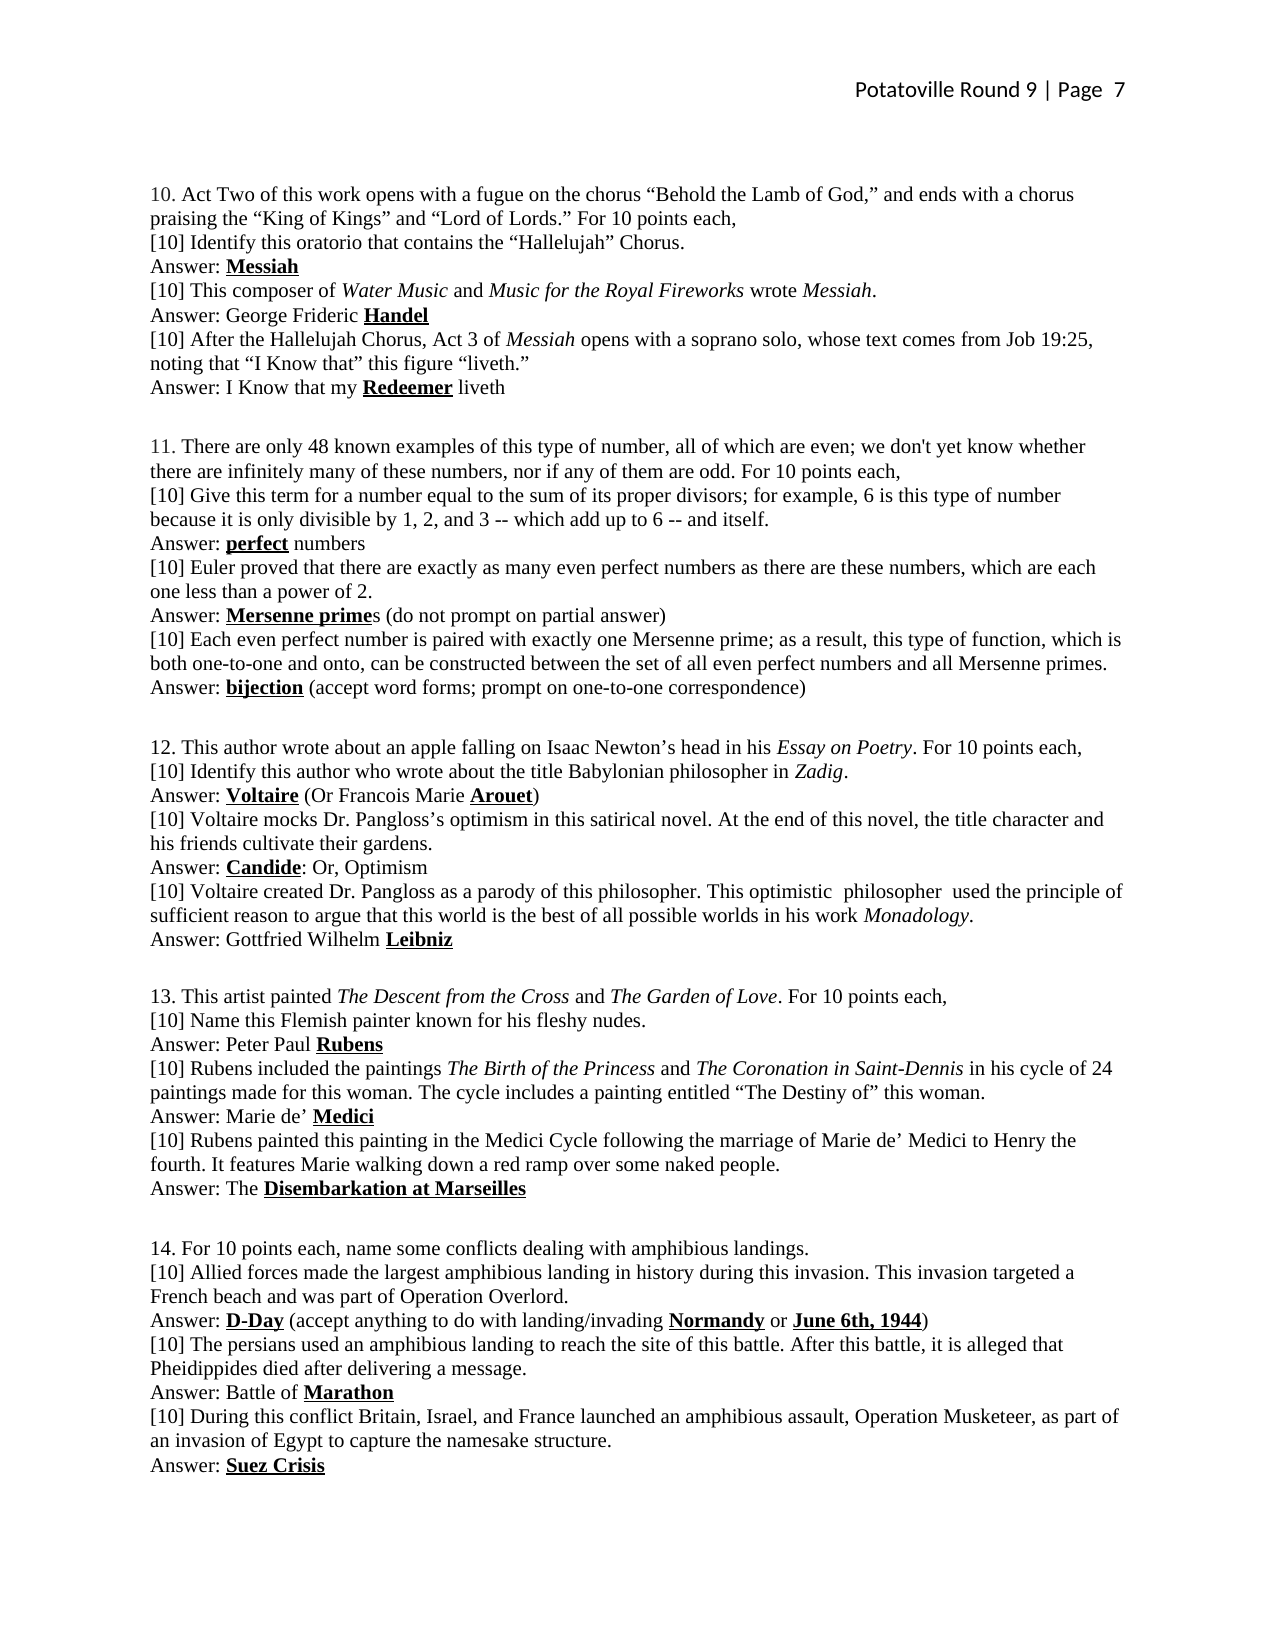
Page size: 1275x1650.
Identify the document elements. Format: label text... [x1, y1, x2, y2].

text [10] Euler proved that there are exactly as many even perfect numbers as there are these numbers, which are each one less than a power of 2. [150, 555, 1125, 603]
text Answer: Voltaire (Or Francois Marie Arouet) [150, 783, 1125, 807]
text 12. This author wrote about an apple falling on Isaac Newton’s head in his Essay on Poetry. For 10 points each, [181, 735, 1125, 759]
text Answer: Mersenne primes (do not prompt on partial answer) [150, 603, 1125, 627]
text [10] Each even perfect number is paired with exactly one Mersenne prime; as a result, this type of function, which is both one-to-one and onto, can be constructed between the set of all even perfect numbers and all Mersenne primes. [150, 627, 1125, 675]
text Answer: perfect numbers [150, 531, 1125, 555]
text 10. Act Two of this work opens with a fugue on the chorus “Behold the Lamb of God,” and ends with a chorus praising the “King of Kings” and “Lord of Lords.” For 10 points each, [150, 182, 1125, 230]
text Answer: D-Day (accept anything to do with landing/invading Normandy or June 6th, 1944) [150, 1308, 1125, 1332]
text [10] Identify this oratorio that contains the “Hallelujah” Chorus. [150, 230, 1125, 254]
text Answer: Peter Paul Rubens [150, 1032, 1125, 1056]
text [10] Give this term for a number equal to the sum of its proper divisors; for example, 6 is this type of number because it is only divisible by 1, 2, and 3 -- which add up to 6 -- and itself. [150, 483, 1125, 531]
text [10] Name this Flemish painter known for his fleshy nudes. [150, 1008, 1125, 1032]
text Answer: The Disembarkation at Marseilles [150, 1176, 1125, 1200]
text [10] The persians used an amphibious landing to reach the site of this battle. After this battle, it is alleged that Pheidippides died after delivering a message. [150, 1332, 1125, 1380]
text [10] Identify this author who wrote about the title Babylonian philosopher in Zadig. [150, 759, 1125, 783]
text Answer: Suez Crisis [150, 1452, 1125, 1477]
text 11. There are only 48 known examples of this type of number, all of which are even; we don't yet know whether there are infinitely many of these numbers, nor if any of them are odd. For 10 points each, [150, 434, 1125, 483]
text Answer: Gottfried Wilhelm Leibniz [150, 927, 1125, 951]
text Answer: Battle of Marathon [150, 1380, 1125, 1404]
text Answer: Candide: Or, Optimism [150, 855, 1125, 879]
text 14. For 10 points each, name some conflicts dealing with amphibious landings. [357, 1236, 1125, 1260]
text Answer: I Know that my Redeemer liveth [150, 375, 1125, 399]
text Answer: bijection (accept word forms; prompt on one-to-one correspondence) [150, 675, 1125, 699]
text Answer: Marie de’ Medici [150, 1104, 1125, 1128]
text [10] Allied forces made the largest amphibious landing in history during this invasion. This invasion targeted a French beach and was part of Operation Overlord. [150, 1260, 1125, 1308]
text 13. This artist painted The Descent from the Cross and The Garden of Love. For 10 points each, [181, 984, 1125, 1008]
text [10] Rubens painted this painting in the Medici Cycle following the marriage of Marie de’ Medici to Henry the fourth. It features Marie walking down a red ramp over some naked people. [150, 1128, 1125, 1176]
text [10] After the Hallelujah Chorus, Act 3 of Messiah opens with a soprano solo, whose text comes from Job 19:25, noting that “I Know that” this figure “liveth.” [150, 327, 1125, 375]
text [10] Voltaire mocks Dr. Pangloss’s optimism in this satirical novel. At the end of this novel, the title character and his friends cultivate their gardens. [150, 807, 1125, 855]
text [10] This composer of Water Music and Music for the Royal Fireworks wrote Messiah. [150, 278, 1125, 302]
text [10] Voltaire created Dr. Pangloss as a parody of this philosopher. This optimistic philosopher used the principle of sufficient reason to argue that this world is the best of all possible worlds in his work Monadology. [150, 879, 1125, 927]
text [10] During this conflict Britain, Israel, and France launched an amphibious assault, Operation Musketeer, as part of an invasion of Egypt to capture the namesake structure. [150, 1404, 1125, 1452]
text Answer: George Frideric Handel [150, 302, 1125, 327]
text Answer: Messiah [150, 254, 1125, 278]
text [10] Rubens included the paintings The Birth of the Princess and The Coronation in Saint-Dennis in his cycle of 24 paintings made for this woman. The cycle includes a painting entitled “The Destiny of” this woman. [150, 1056, 1125, 1104]
